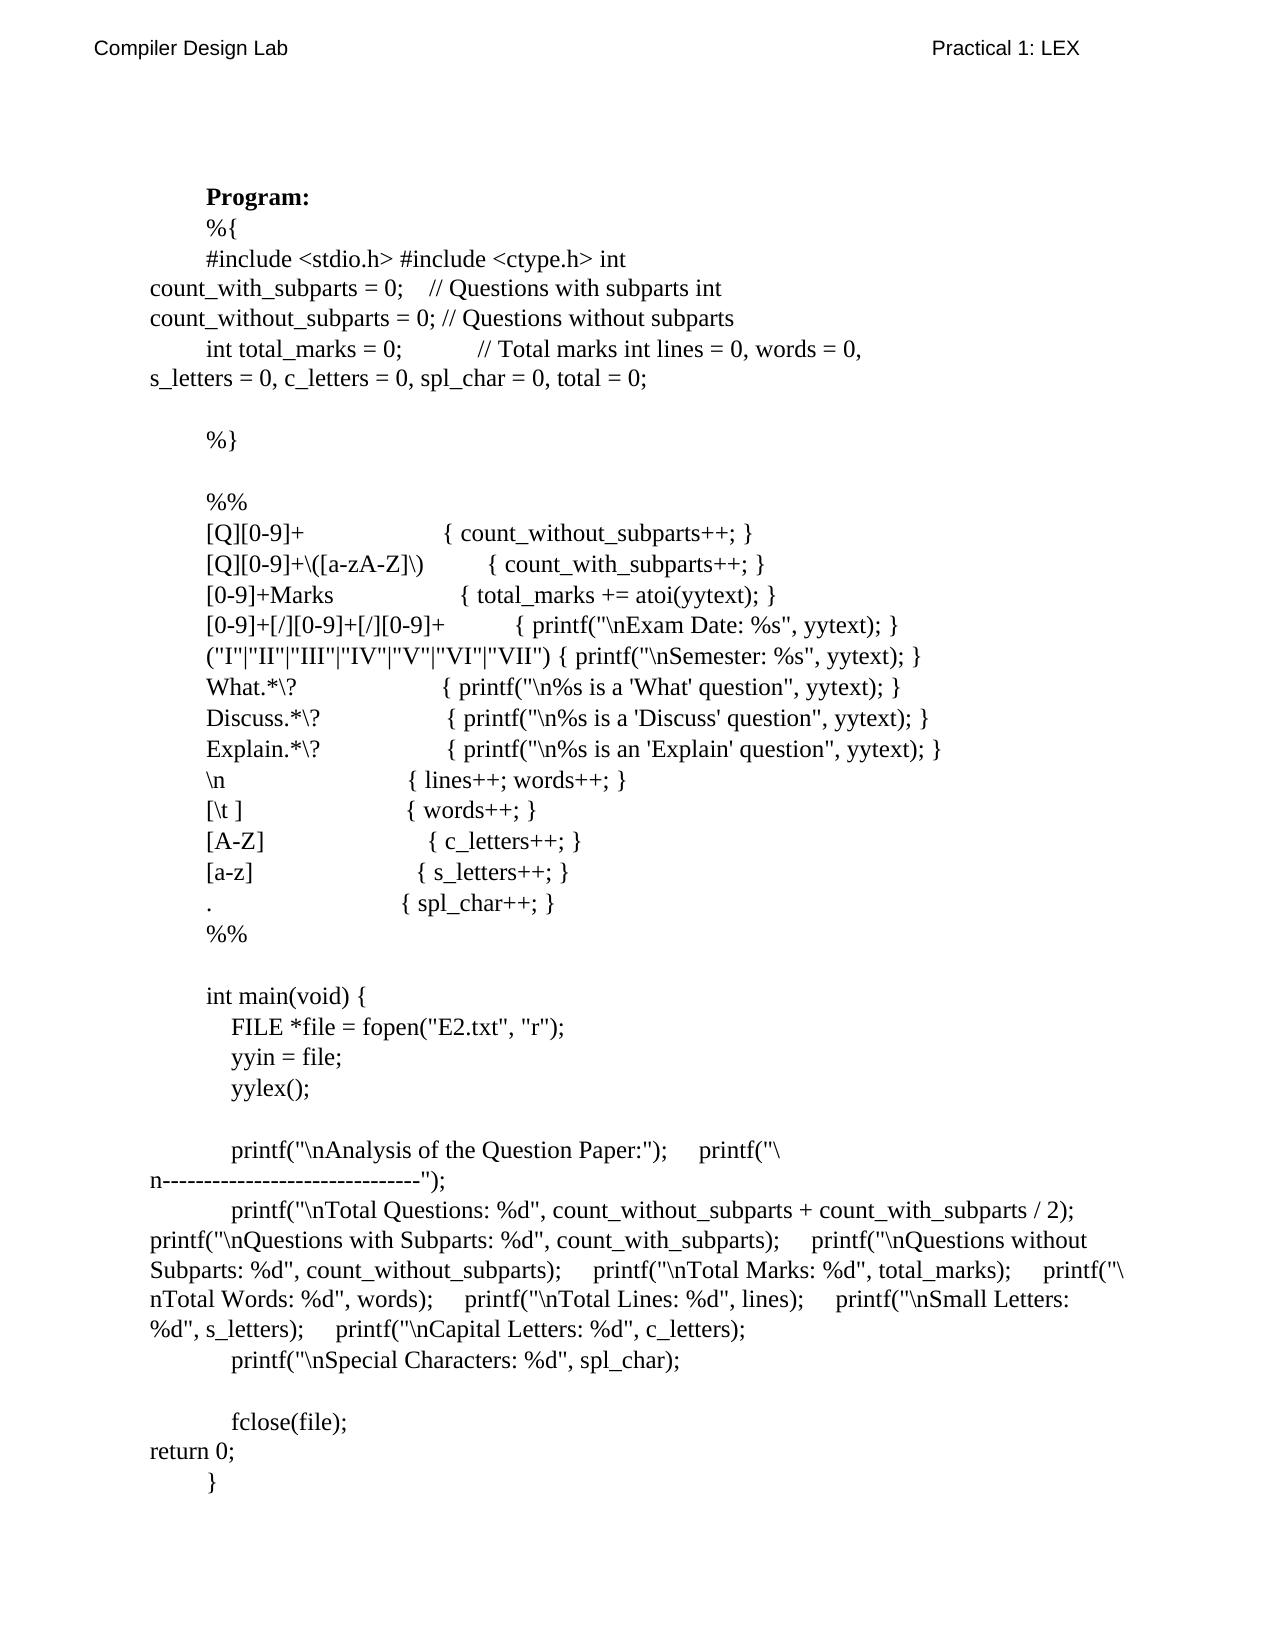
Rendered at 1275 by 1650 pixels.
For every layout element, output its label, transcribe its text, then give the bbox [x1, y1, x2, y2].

text %} [149, 425, 1125, 454]
text ("I"|"II"|"III"|"IV"|"V"|"VI"|"VII") { printf("\nSemester: %s", yytext); } [149, 641, 1125, 670]
text printf("\nTotal Questions: %d", count_without_subparts + count_with_subparts / 2); printf("\nQuestions with Subparts: %d", count_with_subparts); printf("\nQuestions without Subparts: %d", count_without_subparts); printf("\nTotal Marks: %d", total_marks); printf("\nTotal Words: %d", words); printf("\nTotal Lines: %d", lines); printf("\nSmall Letters: %d", s_letters); printf("\nCapital Letters: %d", c_letters); [149, 1196, 1125, 1343]
text . { spl_char++; } [149, 888, 1125, 917]
text Program: [149, 182, 1137, 211]
text %{ [149, 213, 1125, 242]
text yylex(); [149, 1073, 1125, 1102]
text \n { lines++; words++; } [149, 765, 1125, 793]
text yyin = file; [149, 1042, 1125, 1071]
text printf("\nSpecial Characters: %d", spl_char); [149, 1345, 1125, 1373]
text [\t ] { words++; } [149, 796, 1125, 824]
text fclose(file); return 0; [149, 1407, 357, 1465]
text %% [149, 487, 1125, 516]
text FILE *file = fopen("E2.txt", "r"); [149, 1012, 1125, 1040]
text Discuss.*\? { printf("\n%s is a 'Discuss' question", yytext); } [149, 703, 1125, 732]
text int total_marks = 0; // Total marks int lines = 0, words = 0, s_letters = 0, c_letters = 0, spl_char = 0, total = 0; [149, 334, 892, 392]
text [A-Z] { c_letters++; } [149, 826, 1125, 855]
text [Q][0-9]+ { count_without_subparts++; } [149, 518, 1125, 547]
text #include <stdio.h> #include <ctype.h> int count_with_subparts = 0; // Questions with subparts int count_without_subparts = 0; // Questions without subparts [149, 244, 768, 332]
text [0-9]+Marks { total_marks += atoi(yytext); } [149, 580, 1125, 608]
text int main(void) { [149, 981, 1125, 1009]
text [0-9]+[/][0-9]+[/][0-9]+ { printf("\nExam Date: %s", yytext); } [149, 611, 1125, 639]
text What.*\? { printf("\n%s is a 'What' question", yytext); } [149, 672, 1125, 701]
text printf("\nAnalysis of the Question Paper:"); printf("\n-------------------------------"); [149, 1135, 995, 1193]
text } [149, 1467, 1125, 1496]
text [a-z] { s_letters++; } [149, 857, 1125, 886]
text %% [149, 919, 1125, 948]
text [Q][0-9]+\([a-zA-Z]\) { count_with_subparts++; } [149, 549, 1125, 578]
text Explain.*\? { printf("\n%s is an 'Explain' question", yytext); } [149, 734, 1125, 763]
